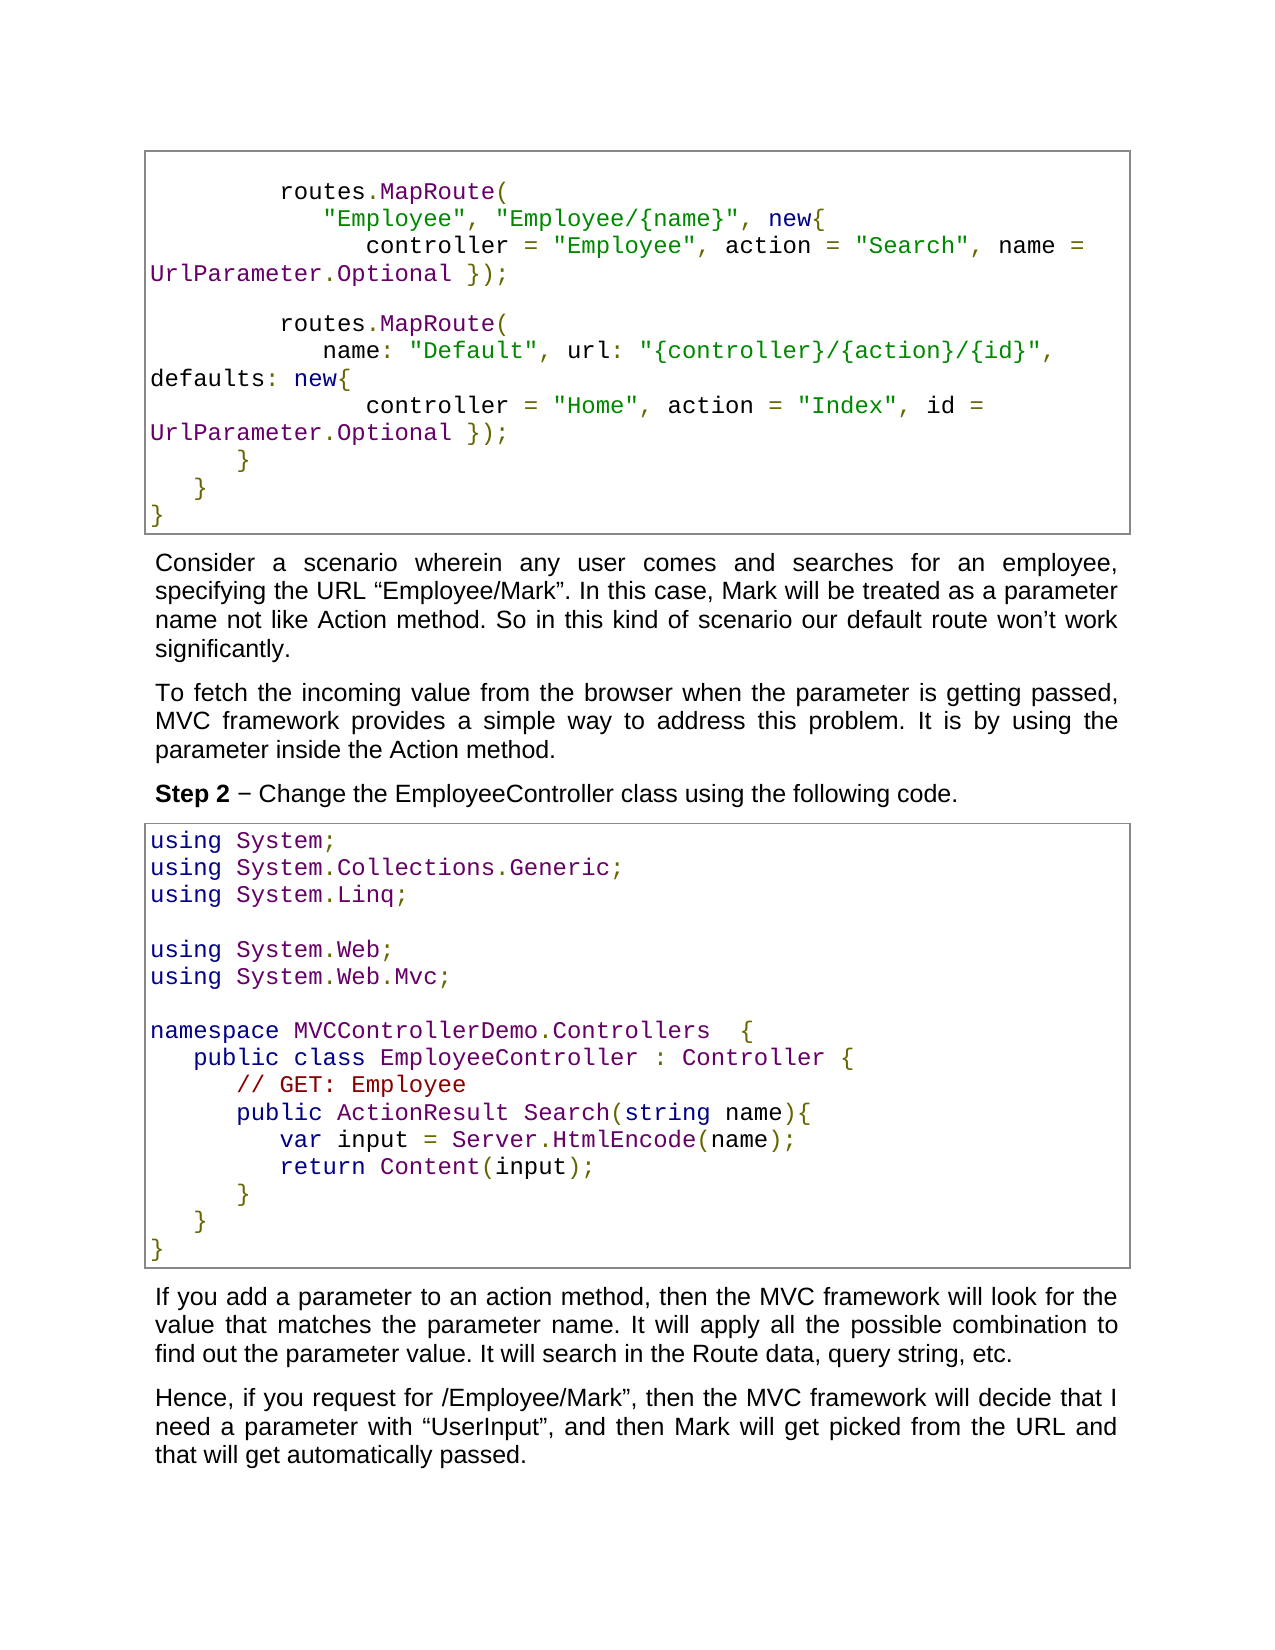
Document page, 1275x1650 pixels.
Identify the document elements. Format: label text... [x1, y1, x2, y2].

text using System.Collections.Generic; [150, 855, 1125, 883]
text } [150, 1182, 1125, 1209]
text using System.Web; [150, 937, 1125, 964]
text Consider a scenario wherein any user comes and searches for an employee, specifying the URL “Employee/Mark”. In this case, Mark will be treated as a parameter name not like Action method. So in this kind of scenario our default route won’t work significantly. [155, 547, 1120, 662]
text routes.MapRoute( [150, 179, 1125, 207]
text controller = "Employee", action = "Search", name = UrlParameter.Optional }); [150, 234, 1125, 288]
text routes.MapRoute( [150, 312, 1125, 339]
text // GET: Employee [150, 1073, 1125, 1100]
text controller = "Home", action = "Index", id = UrlParameter.Optional }); [150, 393, 1125, 448]
text "Employee", "Employee/{name}", new{ [150, 207, 1125, 234]
text Hence, if you request for /Employee/Mark”, then the MVC framework will decide that I need a parameter with “UserInput”, and then Mark will get picked from the URL and that will get automatically passed. [155, 1383, 1120, 1469]
text } [150, 448, 1125, 475]
text using System.Web.Mvc; [150, 964, 1125, 991]
text using System.Linq; [150, 883, 1125, 910]
text public class EmployeeController : Controller { [150, 1046, 1125, 1073]
text Step 2 − Change the EmployeeController class using the following code. [155, 779, 1120, 807]
text public ActionResult Search(string name){ [150, 1100, 1125, 1127]
text If you add a parameter to an action method, then the MVC framework will look for the value that matches the parameter name. It will apply all the possible combination to find out the parameter value. It will search in the Route data, query string, etc. [155, 1281, 1120, 1368]
text } [150, 1209, 1125, 1230]
text name: "Default", url: "{controller}/{action}/{id}", defaults: new{ [150, 339, 1125, 393]
text } [146, 1230, 1129, 1267]
text } [146, 496, 1129, 533]
text To fetch the incoming value from the browser when the parameter is getting passed, MVC framework provides a simple way to address this problem. It is by using the parameter inside the Action method. [155, 677, 1120, 764]
text return Content(input); [150, 1154, 1125, 1182]
text } [150, 475, 1125, 496]
text using System; [146, 824, 1129, 855]
text namespace MVCControllerDemo.Controllers { [150, 1018, 1125, 1046]
text var input = Server.HtmlEncode(name); [150, 1127, 1125, 1154]
